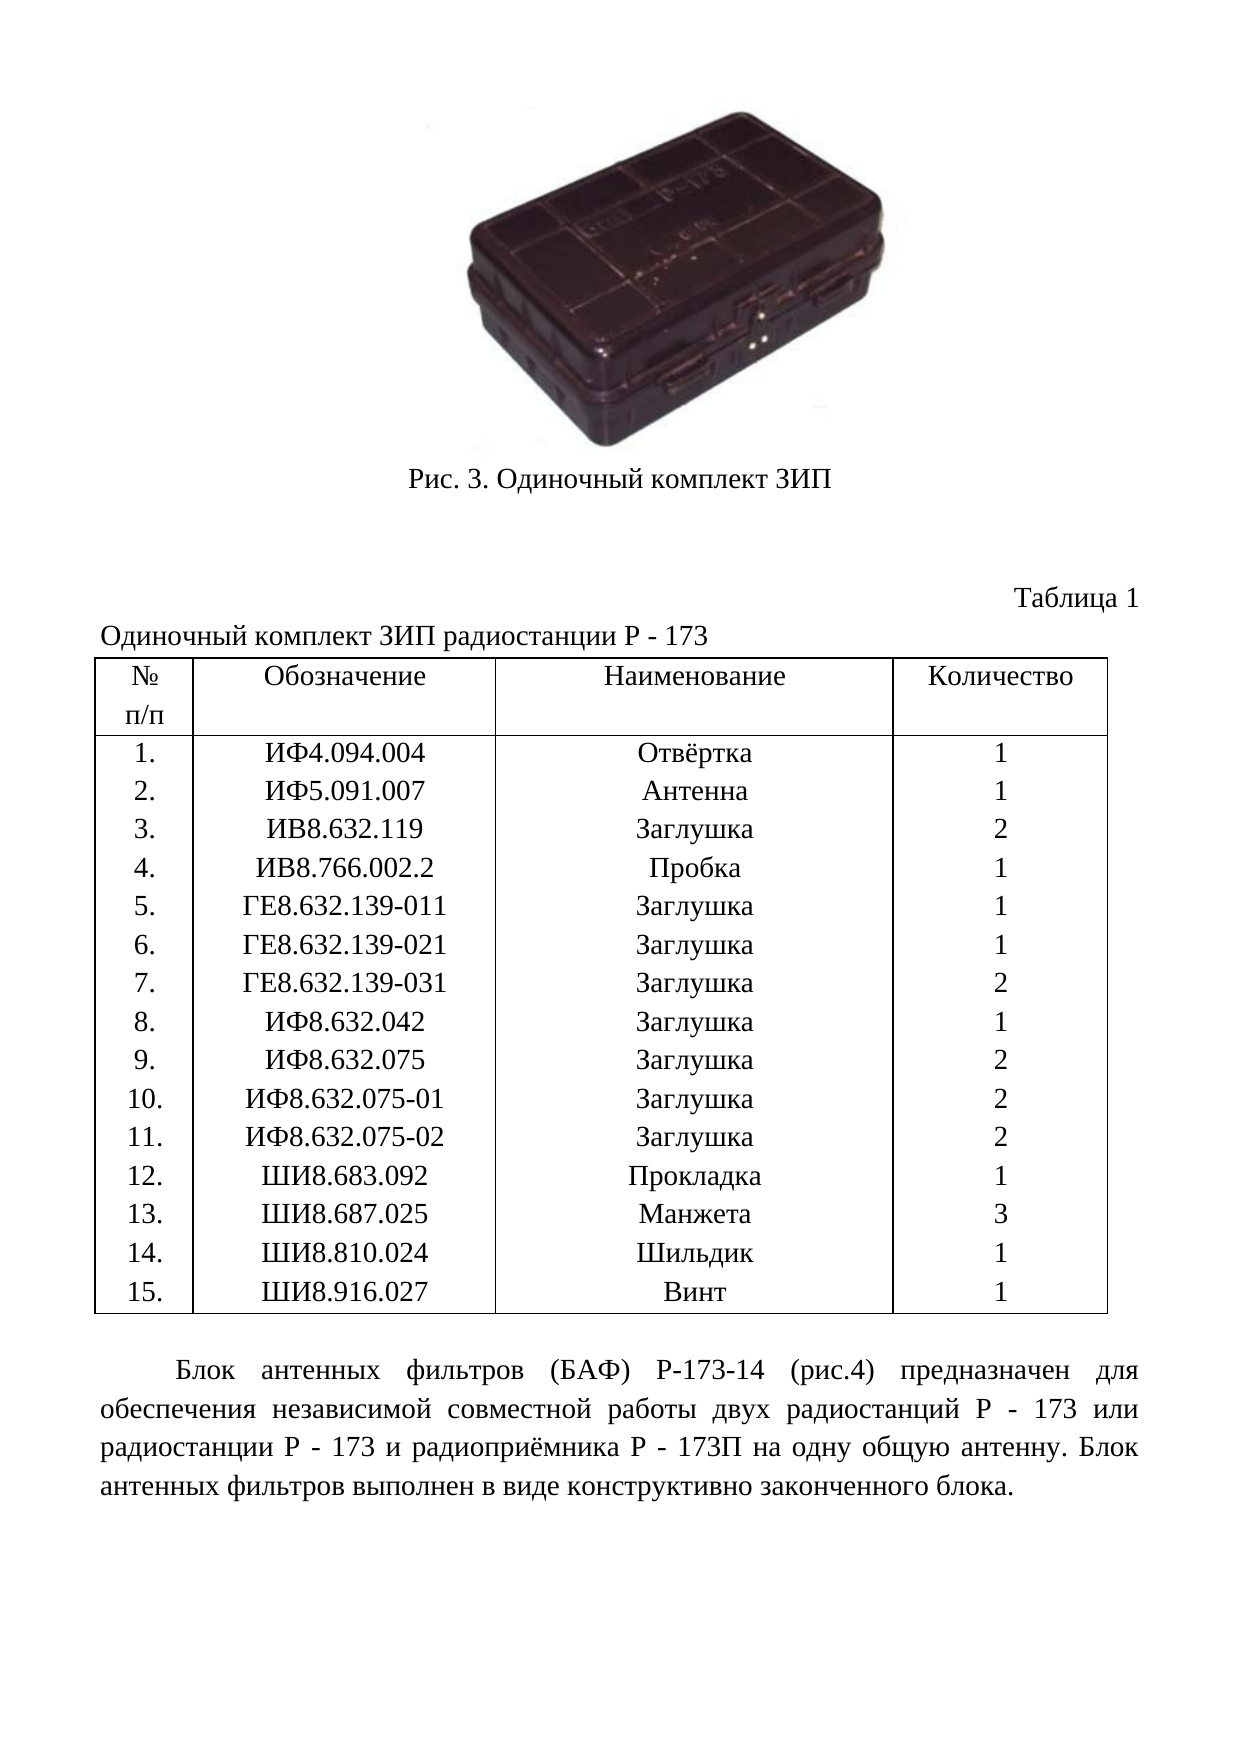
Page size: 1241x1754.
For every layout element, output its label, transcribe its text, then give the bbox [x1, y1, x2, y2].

table_cell 2 [894, 1079, 1107, 1118]
table_cell ИВ8.632.119 [194, 809, 495, 848]
table_cell 6. [96, 925, 192, 963]
table_cell ГЕ8.632.139-021 [194, 925, 495, 963]
table_cell ШИ8.687.025 [194, 1195, 495, 1233]
table_cell 2 [894, 809, 1107, 848]
table_cell Заглушка [496, 886, 892, 925]
text Одиночный комплект ЗИП радиостанции Р - 173 [100, 618, 1157, 652]
table_cell ГЕ8.632.139-031 [194, 964, 495, 1002]
table_cell Винт [496, 1272, 892, 1313]
table_cell Заглушка [496, 1041, 892, 1079]
table_cell ИФ5.091.007 [194, 771, 495, 809]
text Таблица 1 [83, 580, 1140, 613]
text Рис. 3. Одиночный комплект ЗИП [136, 461, 1104, 495]
table_cell 13. [96, 1195, 192, 1233]
table_cell ИФ8.632.075-01 [194, 1079, 495, 1118]
table_cell ИФ4.094.004 [194, 736, 495, 771]
table_header Количество [894, 659, 1107, 734]
table_cell ШИ8.916.027 [194, 1272, 495, 1313]
table_cell 1 [894, 771, 1107, 809]
table_cell Заглушка [496, 1079, 892, 1118]
table_cell 7. [96, 964, 192, 1002]
table_cell 2 [894, 964, 1107, 1002]
picture [425, 100, 911, 458]
text Блок антенных фильтров (БАФ) Р-173-14 (рис.4) предназначен для обеспечения независимой совместной работы двух радиостанций Р - 173 или радиостанции Р - 173 и радиоприёмника Р - 173П на одну общую антенну. Блок антенных фильтров выполнен в виде конструктивно законченного блока. [100, 1352, 1140, 1501]
table_cell 14. [96, 1233, 192, 1272]
table_cell Заглушка [496, 964, 892, 1002]
table_cell 2 [894, 1118, 1107, 1156]
table_cell 1 [894, 1156, 1107, 1195]
table_cell 1 [894, 925, 1107, 963]
table_header Наименование [496, 659, 892, 734]
table_cell ИФ8.632.042 [194, 1002, 495, 1041]
table_cell ИФ8.632.075 [194, 1041, 495, 1079]
table_cell 3. [96, 809, 192, 848]
table_cell ШИ8.683.092 [194, 1156, 495, 1195]
table_cell ШИ8.810.024 [194, 1233, 495, 1272]
table_cell 5. [96, 886, 192, 925]
table_cell Манжета [496, 1195, 892, 1233]
table_cell 8. [96, 1002, 192, 1041]
table_cell Отвёртка [496, 736, 892, 771]
table_cell 1 [894, 1272, 1107, 1313]
table_cell 1 [894, 848, 1107, 886]
table_cell Заглушка [496, 925, 892, 963]
table_cell ИФ8.632.075-02 [194, 1118, 495, 1156]
table_cell Заглушка [496, 1002, 892, 1041]
table_cell Прокладка [496, 1156, 892, 1195]
table_cell 12. [96, 1156, 192, 1195]
table_cell 1 [894, 1233, 1107, 1272]
table_cell 1 [894, 736, 1107, 771]
table_header Обозначение [194, 659, 495, 734]
table_cell 15. [96, 1272, 192, 1313]
table_cell 10. [96, 1079, 192, 1118]
table_cell 11. [96, 1118, 192, 1156]
table_cell 3 [894, 1195, 1107, 1233]
table_cell Шильдик [496, 1233, 892, 1272]
table_cell 1 [894, 1002, 1107, 1041]
table_cell 2. [96, 771, 192, 809]
table_cell 1 [894, 886, 1107, 925]
table_cell ИВ8.766.002.2 [194, 848, 495, 886]
table_cell Заглушка [496, 809, 892, 848]
table_cell 2 [894, 1041, 1107, 1079]
table_cell Пробка [496, 848, 892, 886]
table_cell Антенна [496, 771, 892, 809]
table_cell 1. [96, 736, 192, 771]
table_cell Заглушка [496, 1118, 892, 1156]
table_cell 9. [96, 1041, 192, 1079]
table_header № п/п [96, 659, 192, 734]
table_cell ГЕ8.632.139-011 [194, 886, 495, 925]
table_cell 4. [96, 848, 192, 886]
